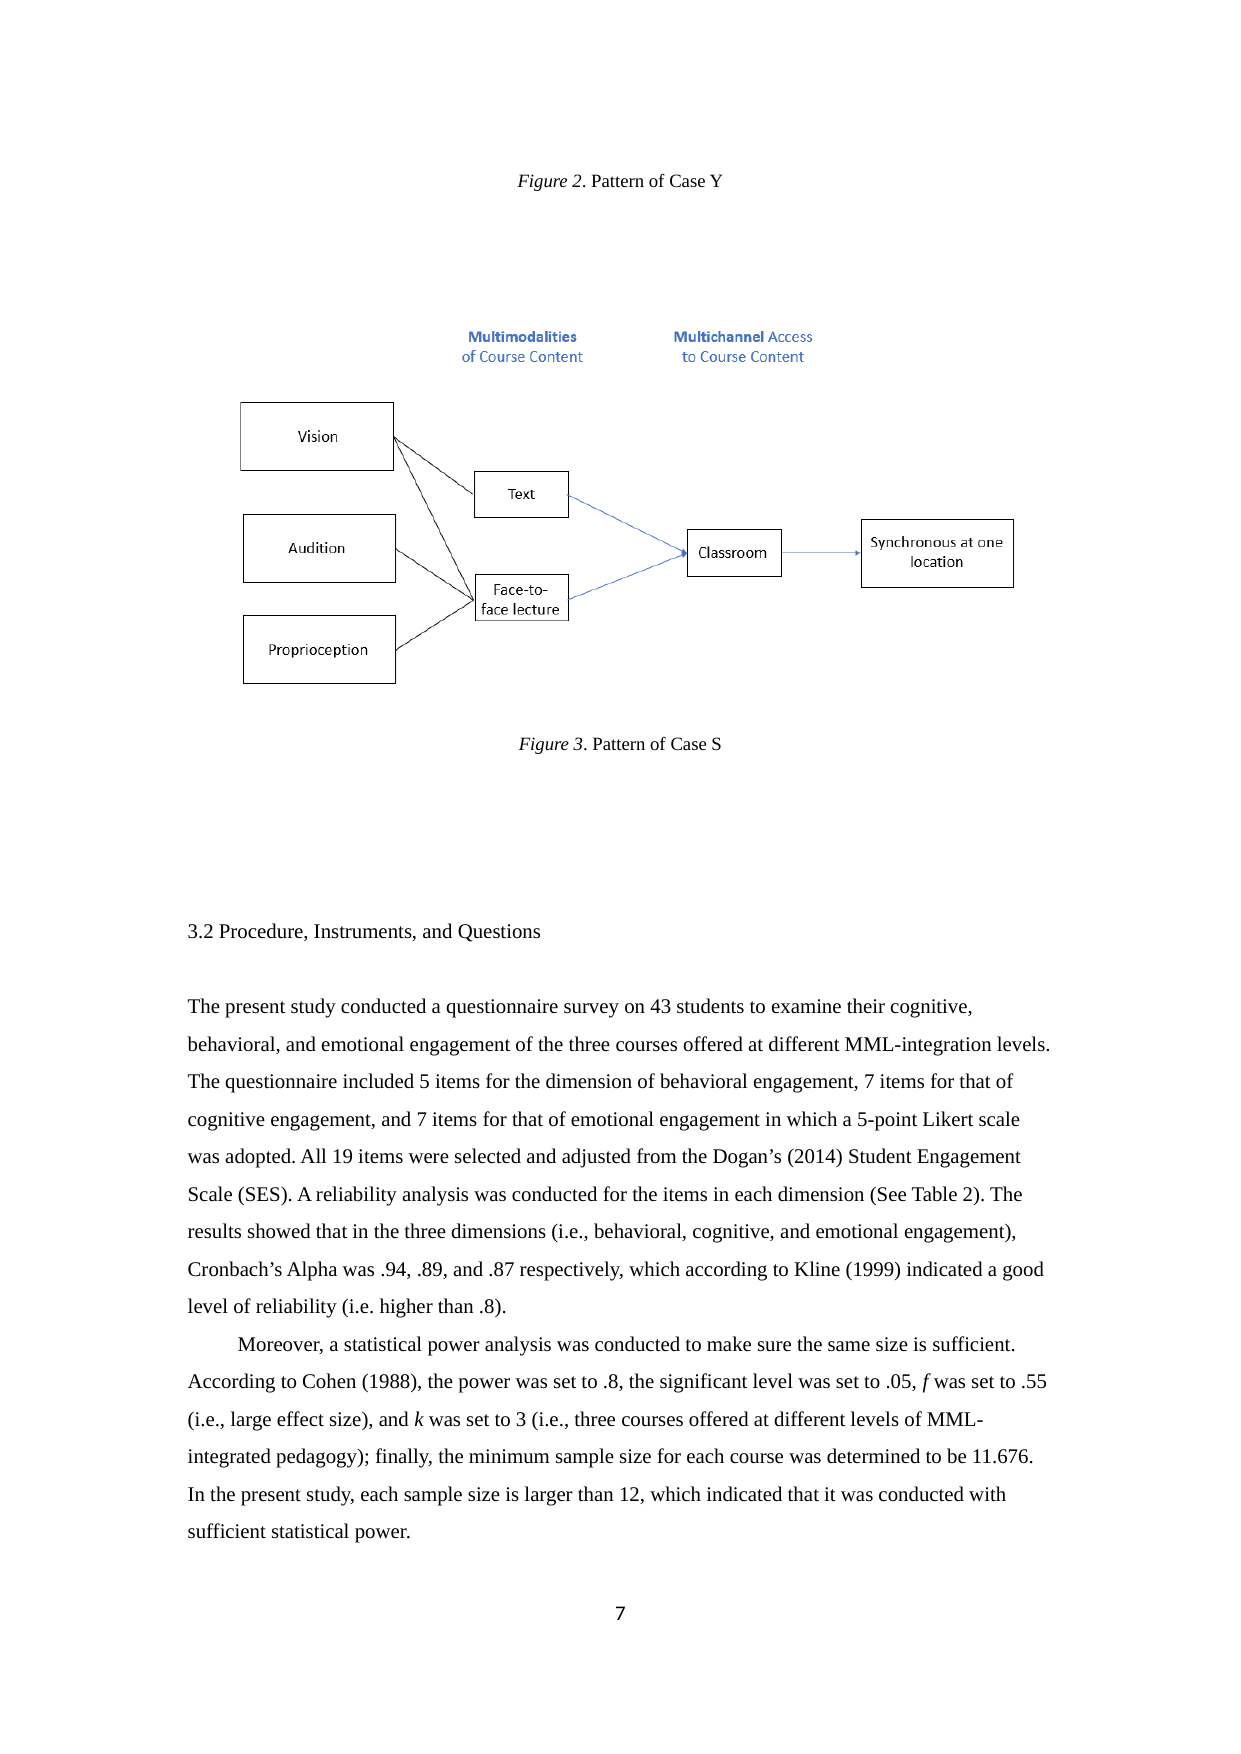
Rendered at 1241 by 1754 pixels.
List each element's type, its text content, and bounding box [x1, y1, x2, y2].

text Moreover, a statistical power analysis was conducted to make sure the same size is sufficient. According to Cohen (1988), the power was set to .8, the significant level was set to .05, f was set to .55 (i.e., large effect size), and k was set to 3 (i.e., three courses offered at different levels of MML-integrated pedagogy); finally, the minimum sample size for each course was determined to be 11.676. In the present study, each sample size is larger than 12, which indicated that it was conducted with sufficient statistical power. [187, 1325, 1053, 1550]
text 3.2 Procedure, Instruments, and Questions [187, 912, 1053, 950]
text Figure 2. Pattern of Case Y [187, 162, 1053, 200]
text Figure 3. Pattern of Case S [187, 725, 1053, 762]
picture [234, 313, 1021, 688]
text The present study conducted a questionnaire survey on 43 students to examine their cognitive, behavioral, and emotional engagement of the three courses offered at different MML-integration levels. The questionnaire included 5 items for the dimension of behavioral engagement, 7 items for that of cognitive engagement, and 7 items for that of emotional engagement in which a 5-point Likert scale was adopted. All 19 items were selected and adjusted from the Dogan’s (2014) Student Engagement Scale (SES). A reliability analysis was conducted for the items in each dimension (See Table 2). The results showed that in the three dimensions (i.e., behavioral, cognitive, and emotional engagement), Cronbach’s Alpha was .94, .89, and .87 respectively, which according to Kline (1999) indicated a good level of reliability (i.e. higher than .8). [187, 987, 1053, 1325]
